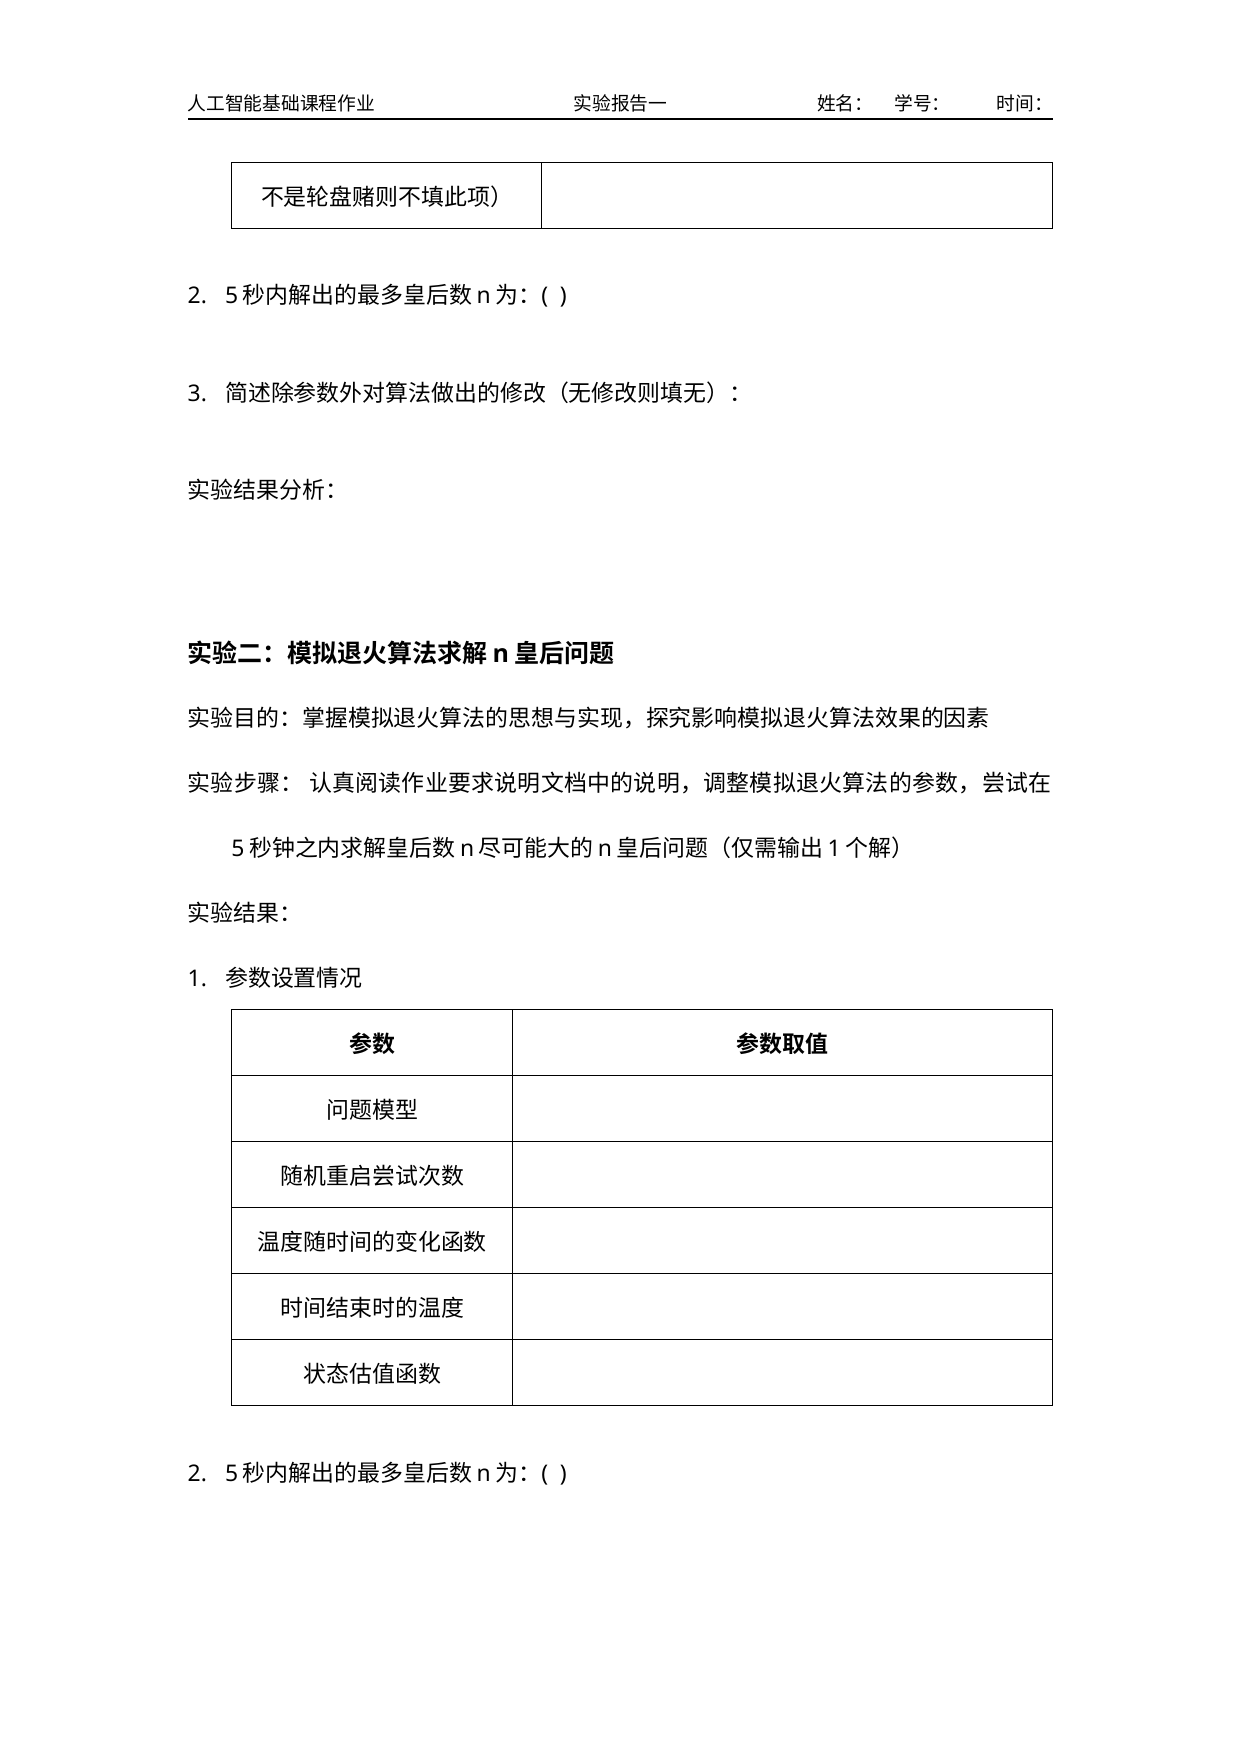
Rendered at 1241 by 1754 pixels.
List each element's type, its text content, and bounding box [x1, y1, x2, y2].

list 5秒内解出的最多皇后数n为：( ) [187, 262, 1053, 327]
table_cell 随机重启尝试次数 [232, 1142, 512, 1207]
table_cell 状态估值函数 [232, 1340, 512, 1405]
table_cell 时间结束时的温度 [232, 1274, 512, 1339]
list 参数设置情况 [187, 944, 1053, 1009]
text 实验目的：掌握模拟退火算法的思想与实现，探究影响模拟退火算法效果的因素 [187, 684, 1053, 749]
table_header 参数 [232, 1010, 512, 1075]
table_cell [542, 163, 1052, 228]
table_cell [513, 1340, 1052, 1405]
table_cell [513, 1208, 1052, 1273]
list 5秒内解出的最多皇后数n为：( ) [187, 1439, 1053, 1504]
text 实验二：模拟退火算法求解n皇后问题 [187, 619, 1053, 684]
text 实验结果： [187, 879, 1053, 944]
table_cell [232, 163, 541, 228]
text 实验步骤： 认真阅读作业要求说明文档中的说明，调整模拟退火算法的参数，尝试在5秒钟之内求解皇后数n尽可能大的n皇后问题（仅需输出1个解） [187, 749, 1053, 879]
text 实验结果分析： [187, 457, 1053, 522]
table_cell 温度随时间的变化函数 [232, 1208, 512, 1273]
table_cell [513, 1274, 1052, 1339]
table_cell [513, 1076, 1052, 1141]
table_cell [513, 1142, 1052, 1207]
list 简述除参数外对算法做出的修改（无修改则填无）： [187, 359, 1053, 424]
table_cell 问题模型 [232, 1076, 512, 1141]
table_header 参数取值 [513, 1010, 1052, 1075]
